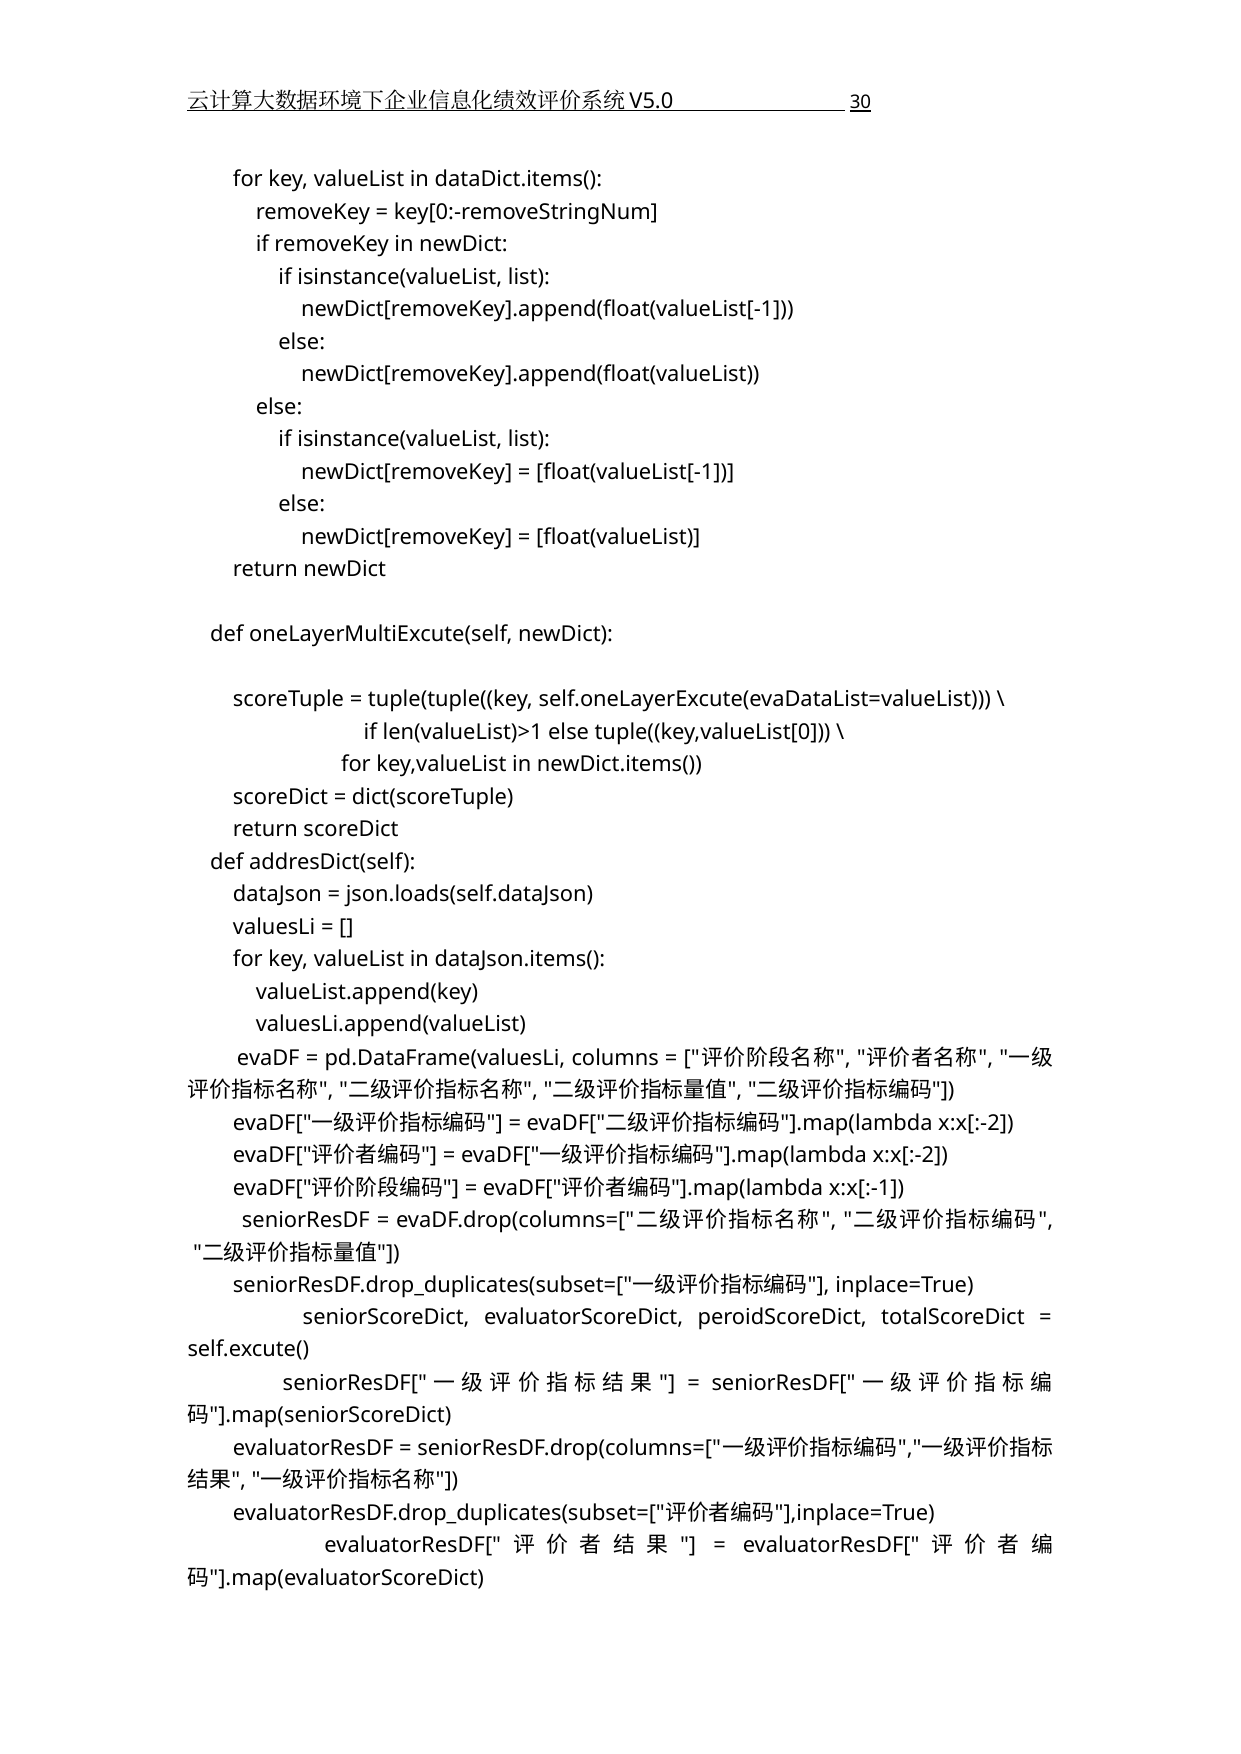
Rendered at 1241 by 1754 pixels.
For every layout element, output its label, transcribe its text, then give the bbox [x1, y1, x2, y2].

text if removeKey in newDict: [187, 227, 1053, 259]
text evaluatorResDF = seniorResDF.drop(columns=["一级评价指标编码","一级评价指标结果", "一级评价指标名称"]) [187, 1429, 1053, 1494]
text seniorResDF = evaDF.drop(columns=["二级评价指标名称", "二级评价指标编码", "二级评价指标量值"]) [187, 1202, 1053, 1267]
text else: [187, 389, 1053, 422]
text newDict[removeKey] = [float(valueList[-1])] [187, 454, 1053, 487]
text evaDF = pd.DataFrame(valuesLi, columns = ["评价阶段名称", "评价者名称", "一级评价指标名称", "二级评价指标名称", "二级评价指标量值", "二级评价指标编码"]) [187, 1039, 1053, 1104]
text seniorScoreDict, evaluatorScoreDict, peroidScoreDict, totalScoreDict = self.excute() [187, 1299, 1053, 1364]
text seniorResDF.drop_duplicates(subset=["一级评价指标编码"], inplace=True) [187, 1267, 1053, 1299]
text return scoreDict [187, 812, 1053, 844]
text removeKey = key[0:-removeStringNum] [187, 194, 1053, 227]
text scoreTuple = tuple(tuple((key, self.oneLayerExcute(evaDataList=valueList))) \ [187, 682, 1053, 714]
text return newDict [187, 552, 1053, 584]
text for key, valueList in dataDict.items(): [187, 162, 1053, 194]
text evaDF["一级评价指标编码"] = evaDF["二级评价指标编码"].map(lambda x:x[:-2]) [187, 1104, 1053, 1137]
text valuesLi = [] [187, 909, 1053, 942]
text evaDF["评价阶段编码"] = evaDF["评价者编码"].map(lambda x:x[:-1]) [187, 1169, 1053, 1202]
text evaluatorResDF.drop_duplicates(subset=["评价者编码"],inplace=True) [187, 1494, 1053, 1527]
text seniorResDF["一级评价指标结果"] = seniorResDF["一级评价指标编码"].map(seniorScoreDict) [187, 1364, 1053, 1429]
text else: [187, 487, 1053, 519]
text newDict[removeKey].append(float(valueList[-1])) [187, 292, 1053, 324]
text newDict[removeKey] = [float(valueList)] [187, 519, 1053, 552]
text def addresDict(self): [187, 844, 1053, 877]
text evaDF["评价者编码"] = evaDF["一级评价指标编码"].map(lambda x:x[:-2]) [187, 1137, 1053, 1169]
text if isinstance(valueList, list): [187, 422, 1053, 454]
text for key,valueList in newDict.items()) [187, 747, 1053, 779]
text scoreDict = dict(scoreTuple) [187, 779, 1053, 812]
text valueList.append(key) [187, 974, 1053, 1007]
text evaluatorResDF["评价者结果"] = evaluatorResDF["评价者编码"].map(evaluatorScoreDict) [187, 1527, 1053, 1592]
text if len(valueList)>1 else tuple((key,valueList[0])) \ [187, 714, 1053, 747]
text for key, valueList in dataJson.items(): [187, 942, 1053, 974]
text dataJson = json.loads(self.dataJson) [187, 877, 1053, 909]
text def oneLayerMultiExcute(self, newDict): [187, 617, 1053, 649]
text if isinstance(valueList, list): [187, 259, 1053, 292]
text valuesLi.append(valueList) [187, 1007, 1053, 1039]
text newDict[removeKey].append(float(valueList)) [187, 357, 1053, 389]
text else: [187, 324, 1053, 357]
